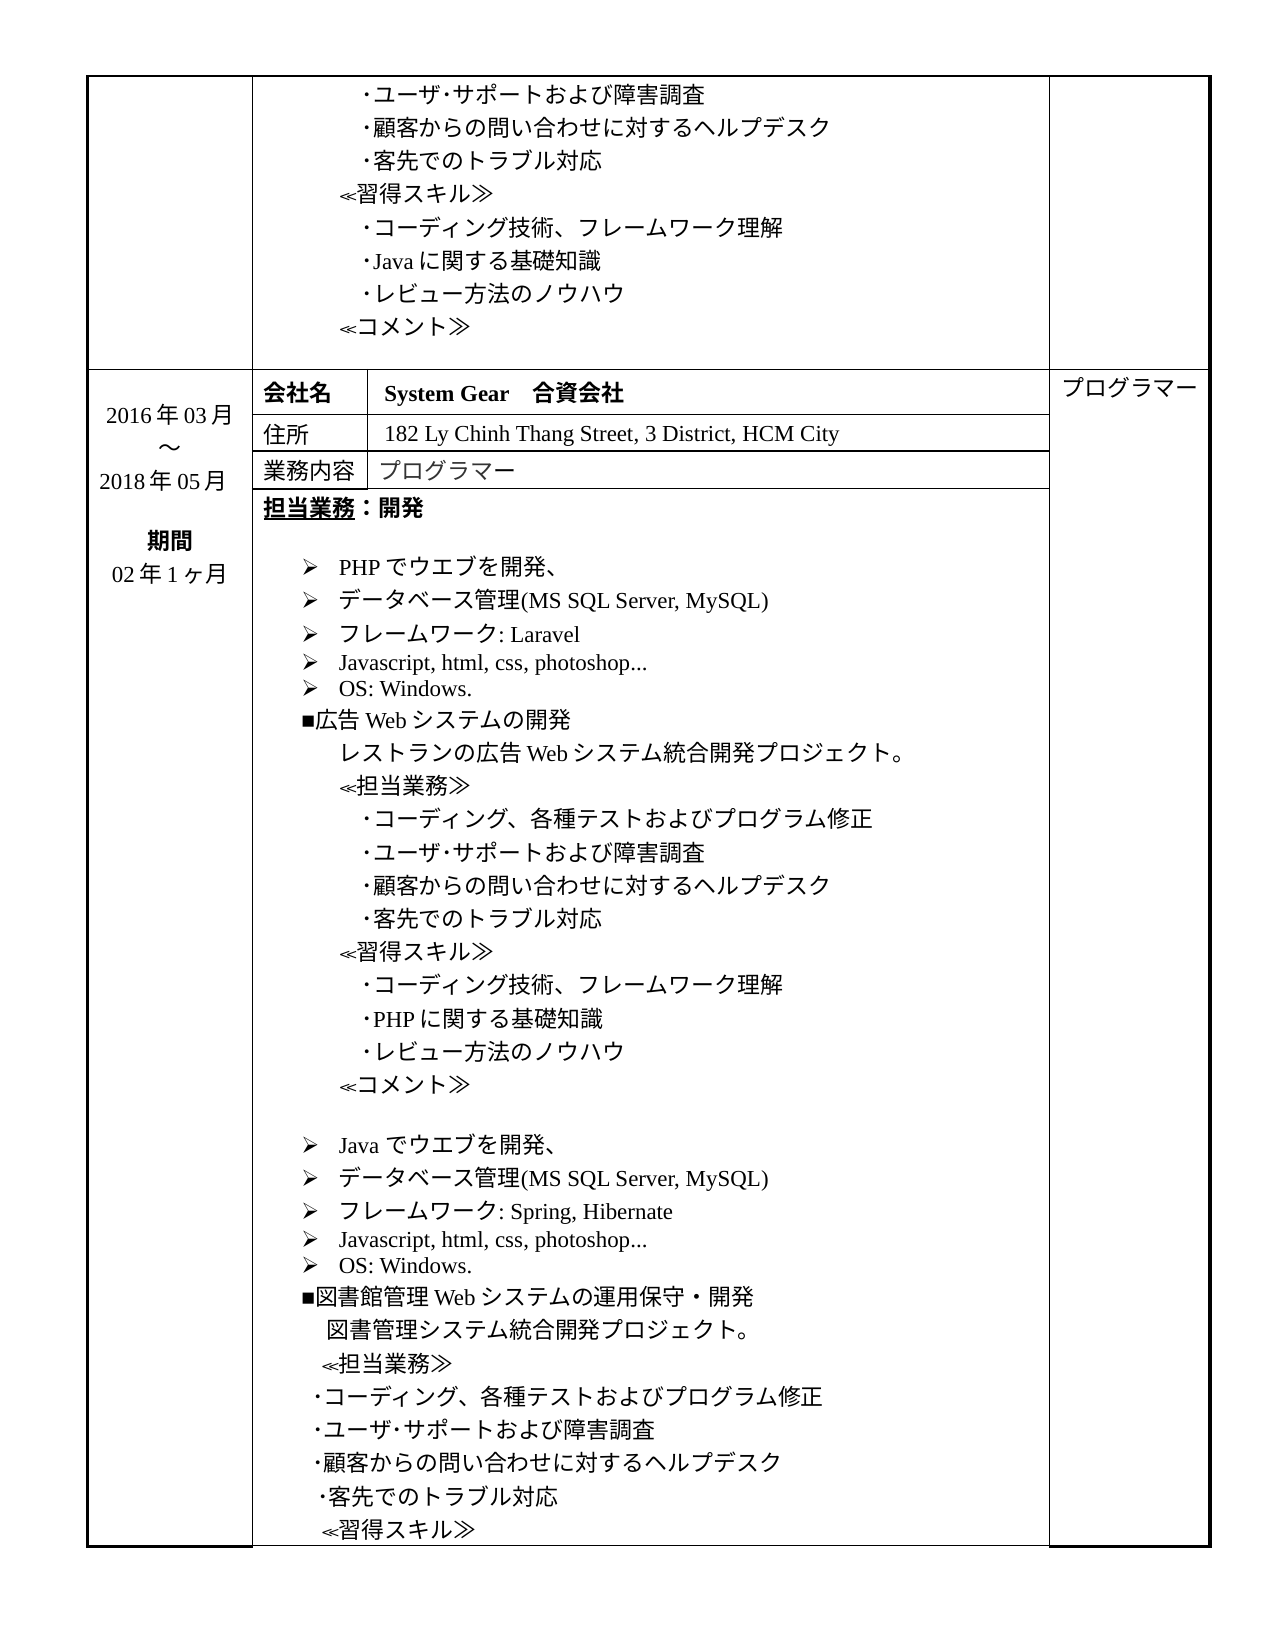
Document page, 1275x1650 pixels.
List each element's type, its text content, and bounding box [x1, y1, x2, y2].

table_cell 業務内容 [253, 452, 367, 488]
table_cell 2016年03月 ～ 2018年05月 期間 02年1ヶ月 [89, 370, 252, 1545]
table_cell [253, 489, 1049, 1545]
table_cell 182 Ly Chinh Thang Street, 3 District, HCM City [368, 415, 1049, 450]
table_cell プログラマー [1050, 370, 1208, 1545]
table_cell 会社名 [253, 370, 367, 414]
table_cell System Gear 合資会社 [368, 370, 1049, 414]
table_cell 住所 [253, 415, 367, 450]
table_cell プログラマー [368, 452, 1049, 488]
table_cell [253, 77, 1049, 369]
